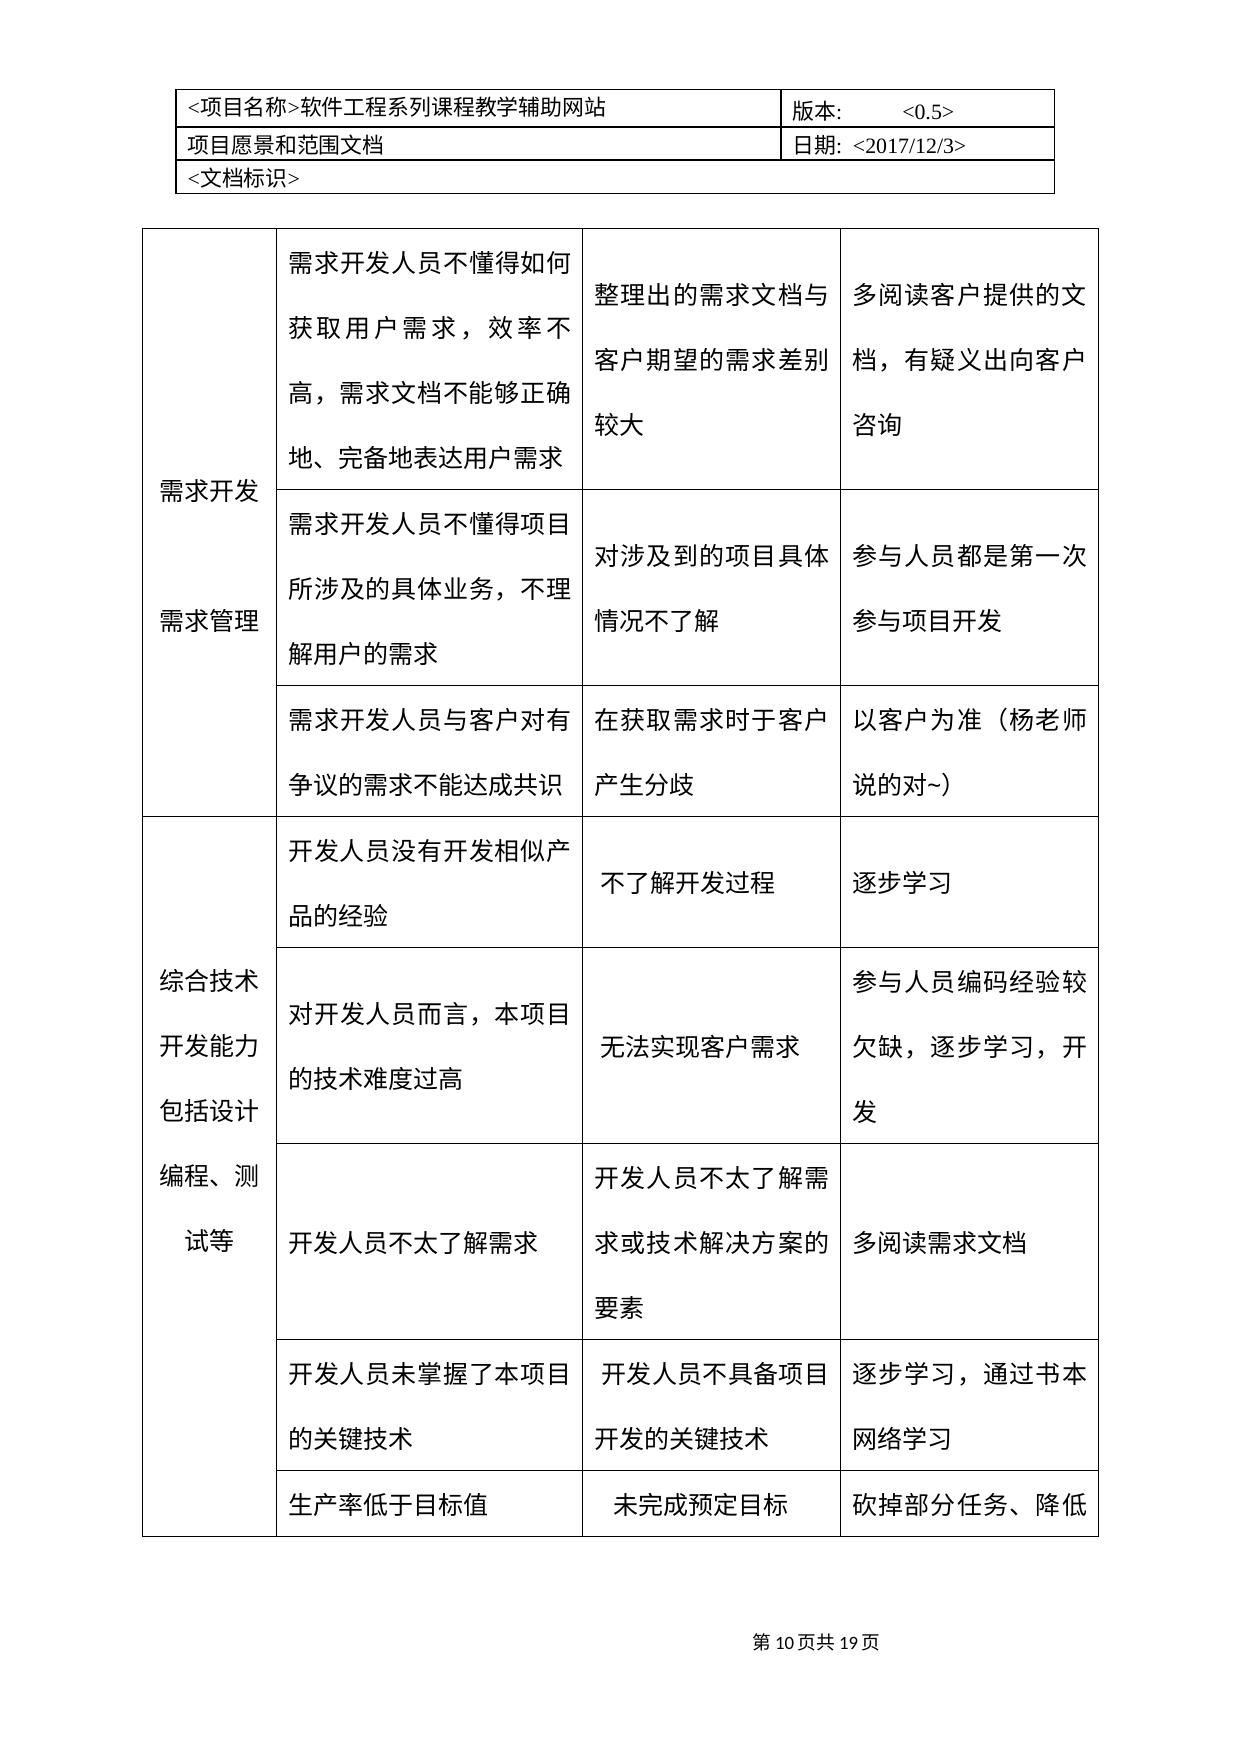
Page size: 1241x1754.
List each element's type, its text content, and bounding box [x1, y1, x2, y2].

table_cell 多阅读客户提供的文档，有疑义出向客户咨询 [841, 229, 1098, 489]
table_cell 逐步学习，通过书本网络学习 [841, 1340, 1098, 1470]
table_cell 综合技术 开发能力 包括设计 编程、测试等 [143, 817, 276, 1536]
table_cell 参与人员都是第一次参与项目开发 [841, 490, 1098, 685]
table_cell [841, 1471, 1098, 1536]
table_cell 开发人员未掌握了本项目的关键技术 [277, 1340, 582, 1470]
table_cell 未完成预定目标 [583, 1471, 840, 1536]
table_cell 需求开发 需求管理 [143, 229, 276, 816]
table_cell 以客户为准（杨老师说的对~） [841, 686, 1098, 816]
table_cell 整理出的需求文档与客户期望的需求差别较大 [583, 229, 840, 489]
table_cell 参与人员编码经验较欠缺，逐步学习，开发 [841, 948, 1098, 1143]
table_cell 对涉及到的项目具体情况不了解 [583, 490, 840, 685]
table_cell 开发人员不具备项目开发的关键技术 [583, 1340, 840, 1470]
table_cell 开发人员没有开发相似产品的经验 [277, 817, 582, 947]
table_cell 逐步学习 [841, 817, 1098, 947]
table_cell 多阅读需求文档 [841, 1144, 1098, 1339]
table_cell 需求开发人员不懂得如何获取用户需求，效率不高，需求文档不能够正确地、完备地表达用户需求 [277, 229, 582, 489]
table_cell 生产率低于目标值 [277, 1471, 582, 1536]
table_cell 无法实现客户需求 [583, 948, 840, 1143]
table_cell 在获取需求时于客户产生分歧 [583, 686, 840, 816]
table_cell 开发人员不太了解需求或技术解决方案的要素 [583, 1144, 840, 1339]
table_cell 需求开发人员不懂得项目所涉及的具体业务，不理解用户的需求 [277, 490, 582, 685]
table_cell 需求开发人员与客户对有争议的需求不能达成共识 [277, 686, 582, 816]
table_cell 不了解开发过程 [583, 817, 840, 947]
table_cell 开发人员不太了解需求 [277, 1144, 582, 1339]
table_cell 对开发人员而言，本项目的技术难度过高 [277, 948, 582, 1143]
